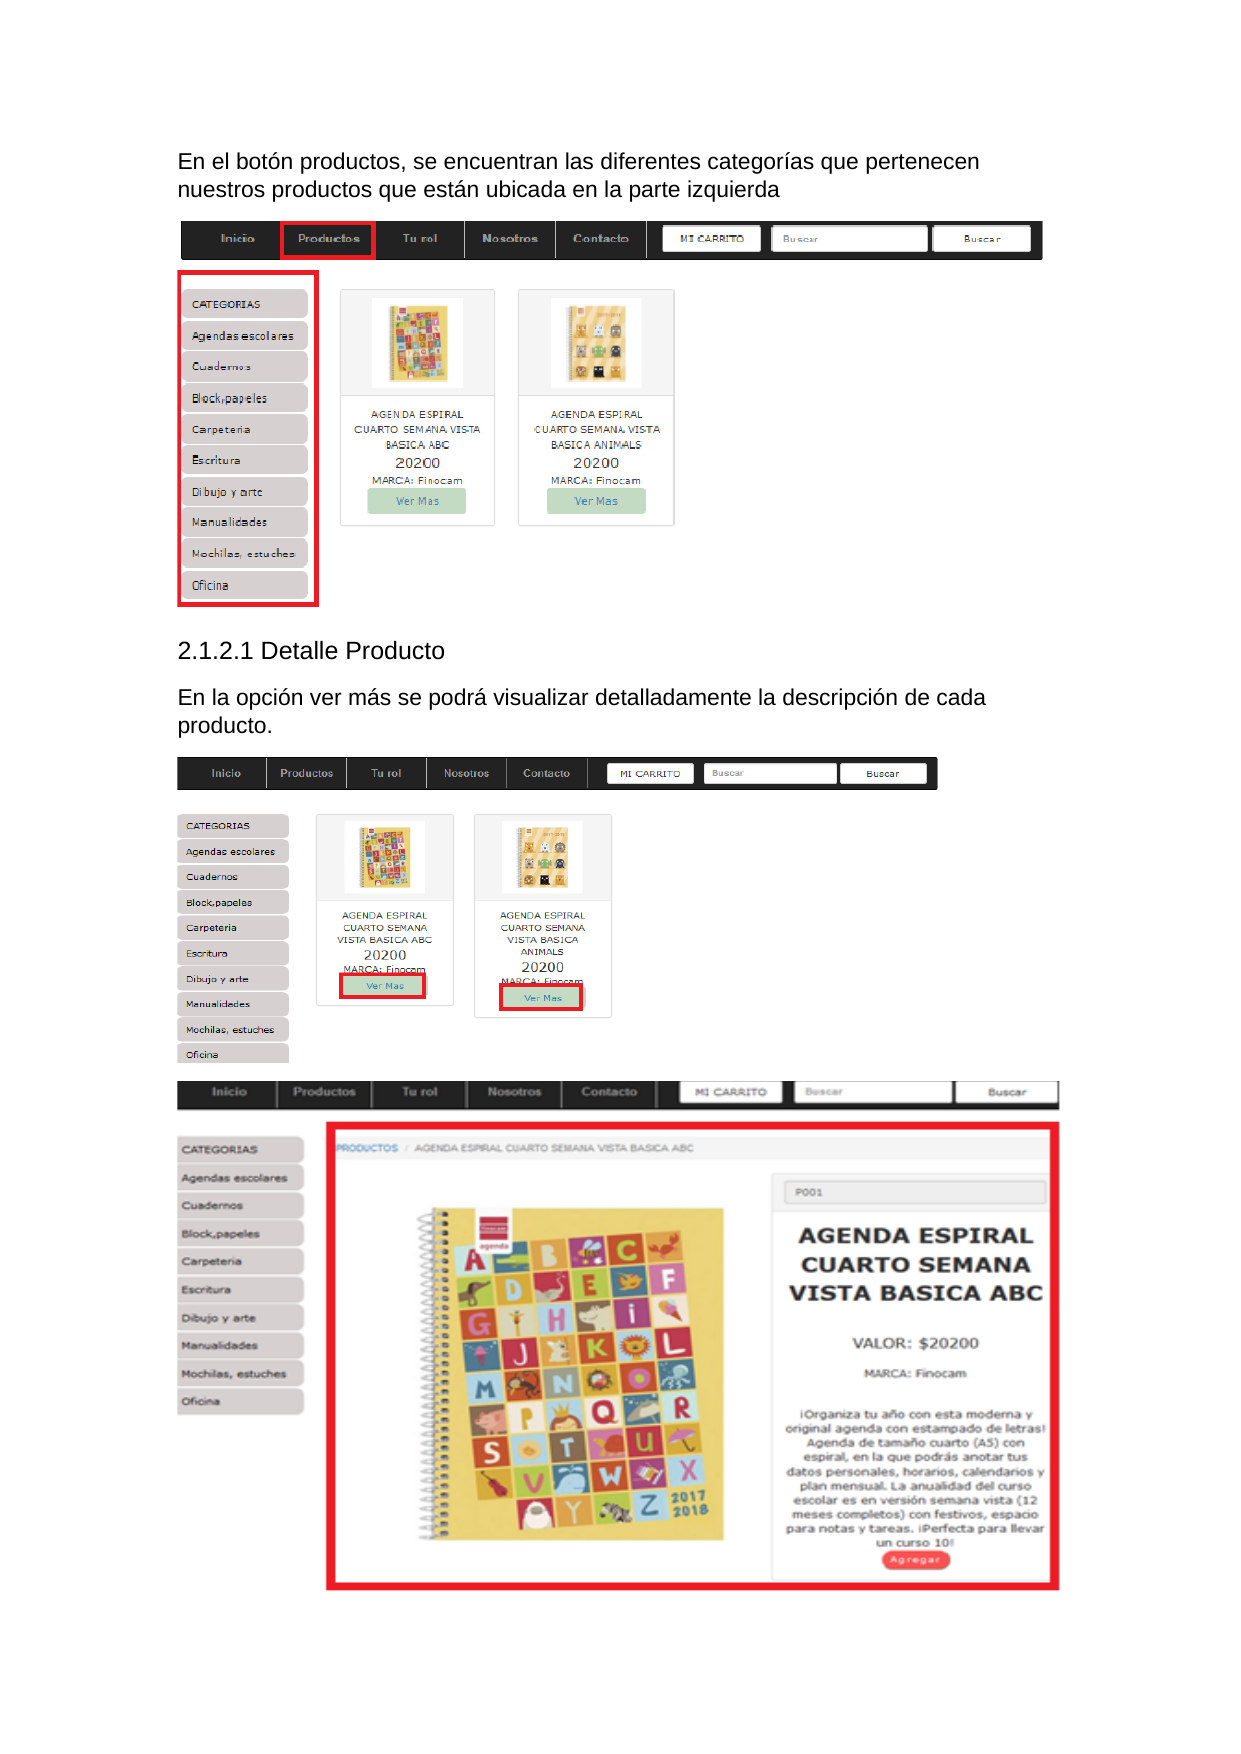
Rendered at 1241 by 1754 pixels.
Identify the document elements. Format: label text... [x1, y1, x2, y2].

text En la opción ver más se podrá visualizar detalladamente la descripción de cada producto. [177, 683, 1063, 738]
picture [177, 221, 1063, 617]
picture [177, 757, 943, 1063]
text En el botón productos, se encuentran las diferentes categorías que pertenecen nuestros productos que están ubicada en la parte izquierda [177, 148, 1063, 202]
text 2.1.2.1 Detalle Producto [177, 636, 1063, 664]
picture [177, 1081, 1067, 1603]
